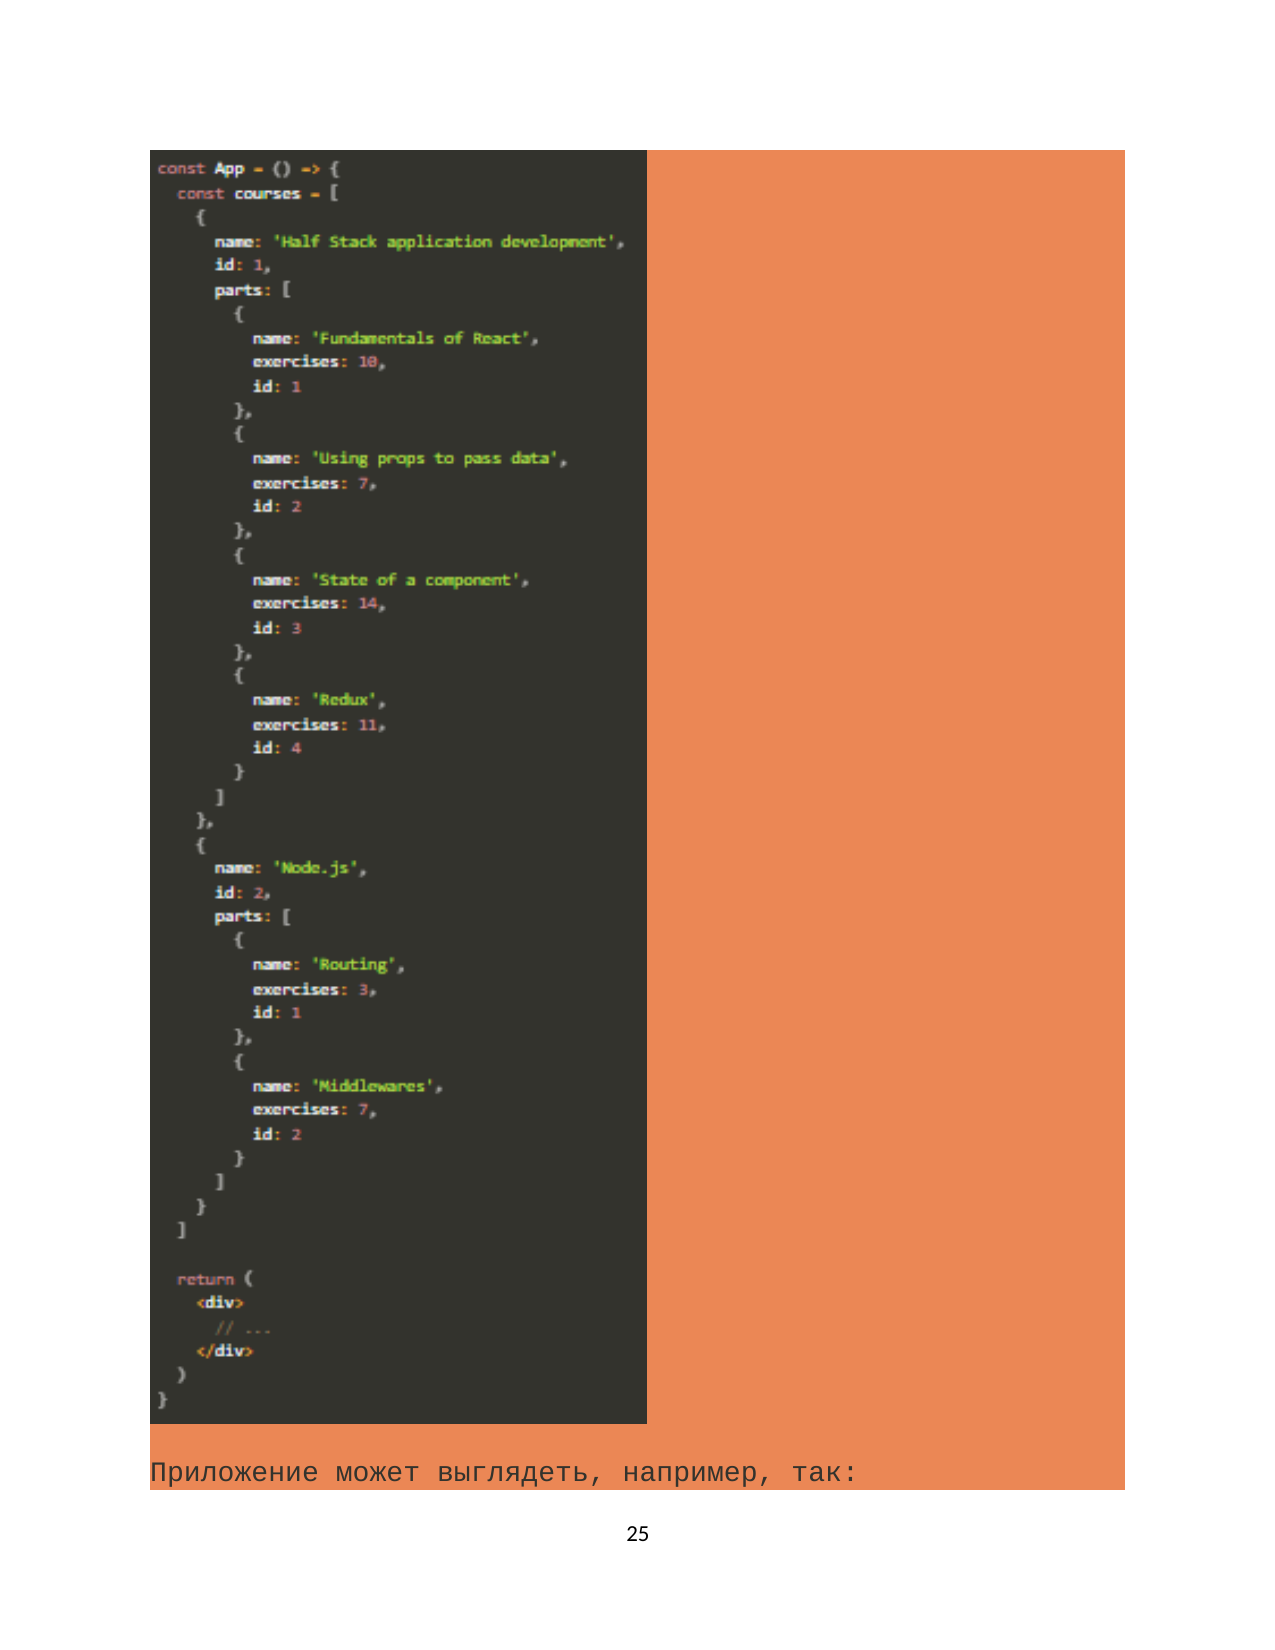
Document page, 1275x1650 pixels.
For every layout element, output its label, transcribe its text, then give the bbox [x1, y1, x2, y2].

text Приложение может выглядеть, например, так: [150, 1453, 1125, 1490]
